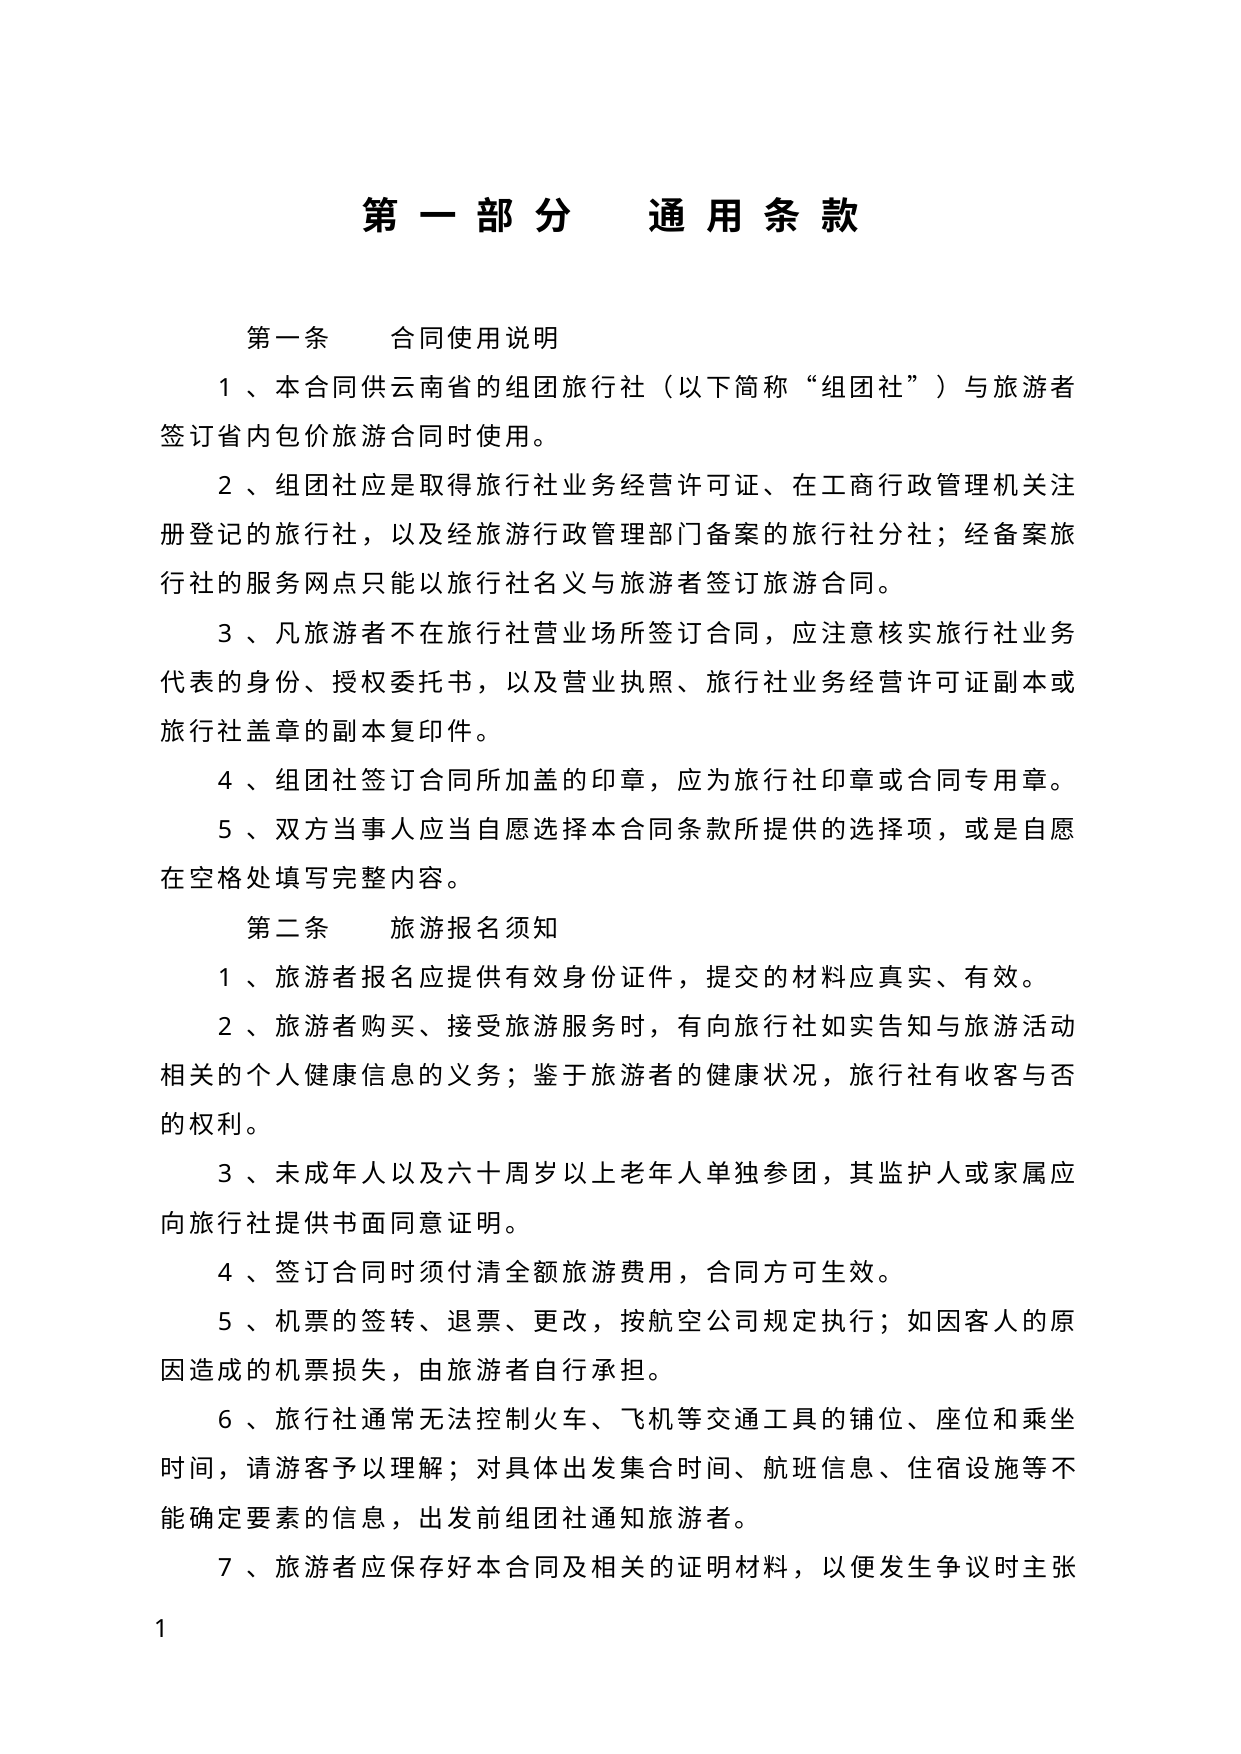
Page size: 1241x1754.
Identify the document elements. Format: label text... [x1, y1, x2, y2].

text 3、未成年人以及六十周岁以上老年人单独参团，其监护人或家属应向旅行社提供书面同意证明。 [160, 1147, 1080, 1246]
list 第二条 旅游报名须知 [181, 902, 1080, 951]
text 4、签订合同时须付清全额旅游费用，合同方可生效。 [160, 1246, 1080, 1295]
text 2、旅游者购买、接受旅游服务时，有向旅行社如实告知与旅游活动相关的个人健康信息的义务；鉴于旅游者的健康状况，旅行社有收客与否的权利。 [160, 1000, 1080, 1147]
text 1、旅游者报名应提供有效身份证件，提交的材料应真实、有效。 [160, 951, 1080, 1000]
text 4、组团社签订合同所加盖的印章，应为旅行社印章或合同专用章。 [160, 754, 1080, 803]
text 5、双方当事人应当自愿选择本合同条款所提供的选择项，或是自愿在空格处填写完整内容。 [160, 803, 1080, 902]
text 1、本合同供云南省的组团旅行社（以下简称“组团社”）与旅游者签订省内包价旅游合同时使用。 [160, 361, 1080, 459]
text 3、凡旅游者不在旅行社营业场所签订合同，应注意核实旅行社业务代表的身份、授权委托书，以及营业执照、旅行社业务经营许可证副本或旅行社盖章的副本复印件。 [160, 607, 1080, 754]
text 第一部分 通用条款 [160, 164, 1080, 262]
text 5、机票的签转、退票、更改，按航空公司规定执行；如因客人的原因造成的机票损失，由旅游者自行承担。 [160, 1295, 1080, 1393]
list 第一条 合同使用说明 [181, 312, 1080, 361]
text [160, 1541, 1080, 1590]
text 6、旅行社通常无法控制火车、飞机等交通工具的铺位、座位和乘坐时间，请游客予以理解；对具体出发集合时间、航班信息、住宿设施等不能确定要素的信息，出发前组团社通知旅游者。 [160, 1393, 1080, 1541]
text 2、组团社应是取得旅行社业务经营许可证、在工商行政管理机关注册登记的旅行社，以及经旅游行政管理部门备案的旅行社分社；经备案旅行社的服务网点只能以旅行社名义与旅游者签订旅游合同。 [160, 459, 1080, 607]
